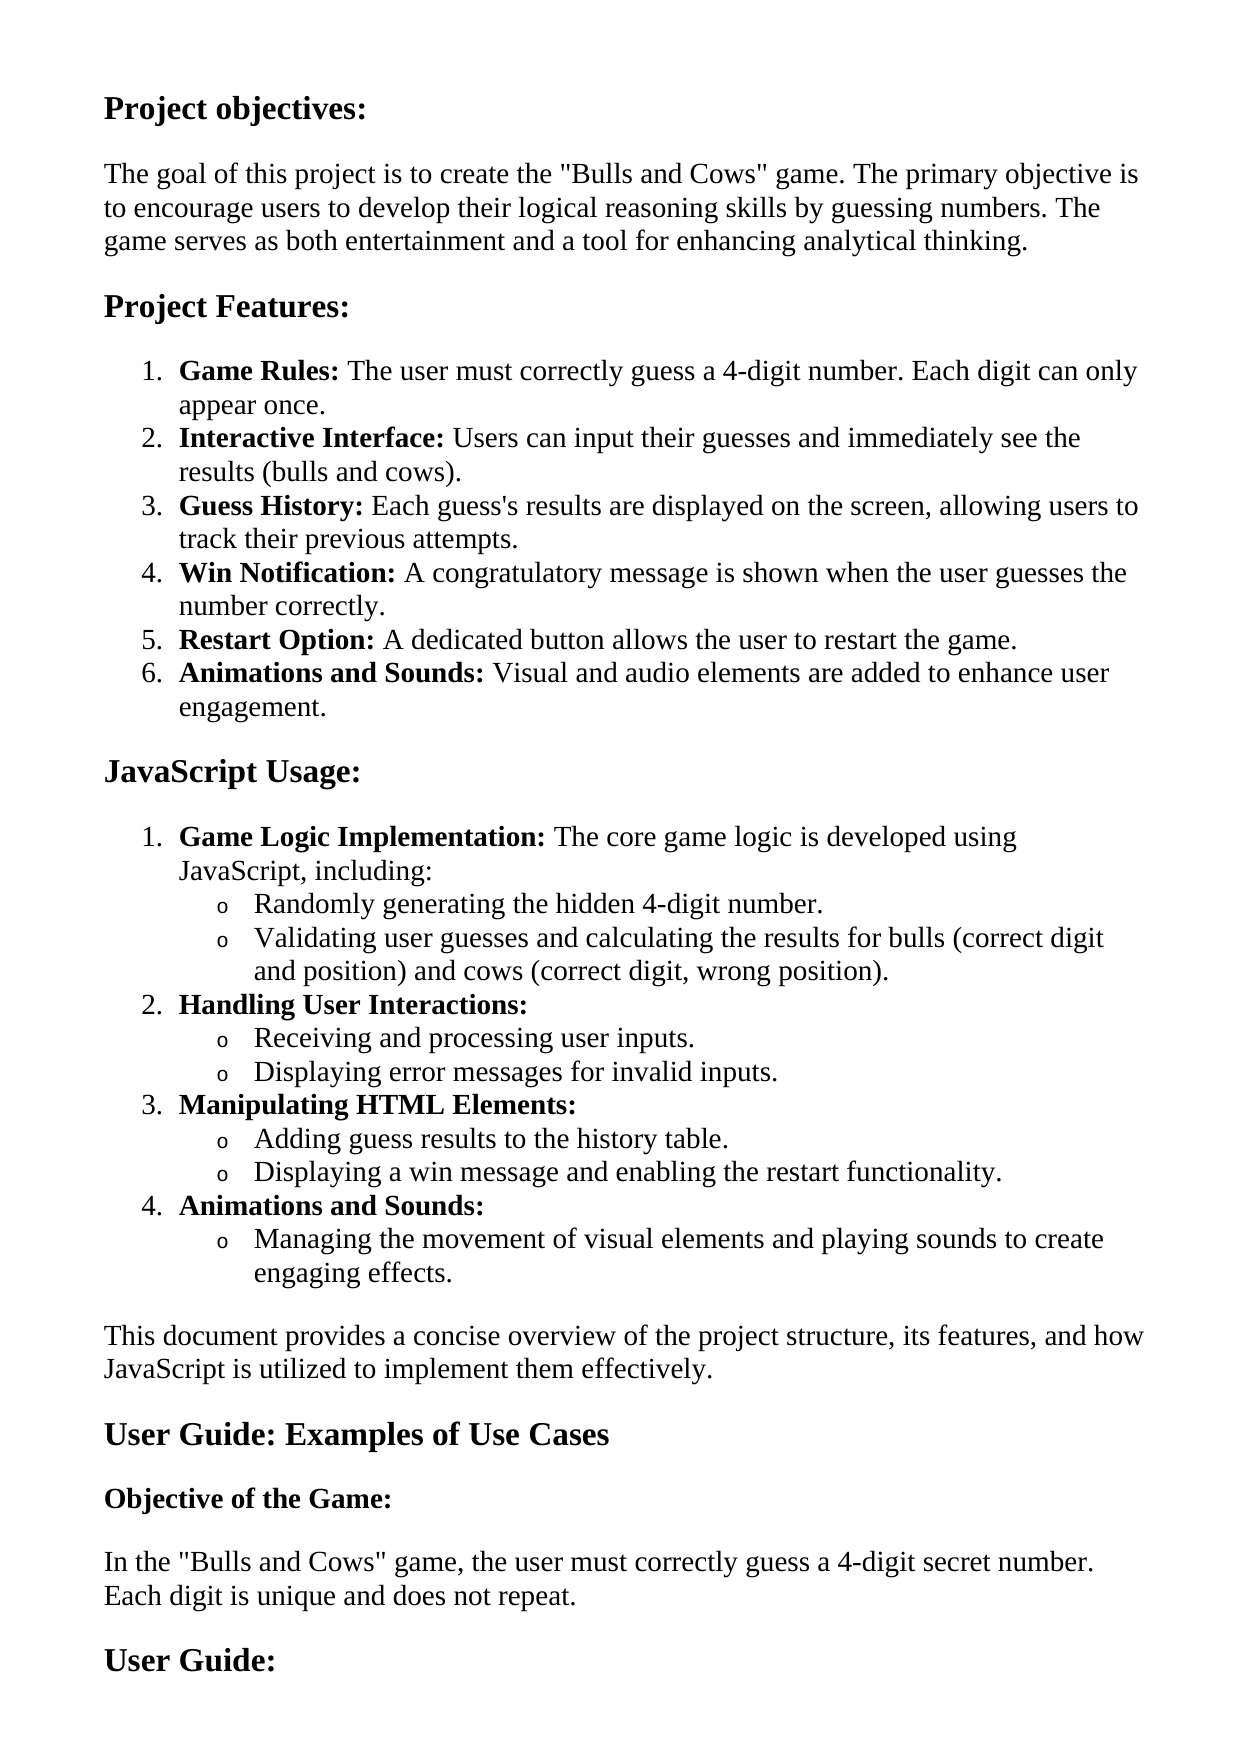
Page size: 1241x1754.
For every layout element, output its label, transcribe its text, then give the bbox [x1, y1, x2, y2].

text Project Features: [103, 286, 1152, 324]
list Animations and Sounds: [141, 1188, 1152, 1222]
text Project objectives: [103, 89, 1152, 127]
text This document provides a concise overview of the project structure, its features, and how JavaScript is utilized to implement them effectively. [103, 1318, 1152, 1385]
list Manipulating HTML Elements: [141, 1087, 1152, 1121]
text JavaScript Usage: [103, 752, 1152, 790]
list Validating user guesses and calculating the results for bulls (correct digit and position) and cows (correct digit, wrong position). [216, 920, 1152, 987]
list Game Rules: The user must correctly guess a 4-digit number. Each digit can only appear once. [141, 353, 1152, 421]
list Animations and Sounds: Visual and audio elements are added to enhance user engagement. [141, 655, 1152, 722]
list Restart Option: A dedicated button allows the user to restart the game. [141, 622, 1152, 655]
text Objective of the Game: [103, 1482, 1152, 1515]
text In the "Bulls and Cows" game, the user must correctly guess a 4-digit secret number. Each digit is unique and does not repeat. [103, 1544, 1152, 1611]
list Guess History: Each guess's results are displayed on the screen, allowing users to track their previous attempts. [141, 488, 1152, 555]
list Game Logic Implementation: The core game logic is developed using JavaScript, including: [141, 819, 1152, 886]
list Adding guess results to the history table. [216, 1121, 1152, 1154]
list Randomly generating the hidden 4-digit number. [216, 886, 1152, 920]
text User Guide: Examples of Use Cases [103, 1414, 1152, 1452]
list Handling User Interactions: [141, 987, 1152, 1020]
list Managing the movement of visual elements and playing sounds to create engaging effects. [216, 1222, 1152, 1289]
text User Guide: [103, 1641, 1152, 1679]
text The goal of this project is to create the "Bulls and Cows" game. The primary objective is to encourage users to develop their logical reasoning skills by guessing numbers. The game serves as both entertainment and a tool for enhancing analytical thinking. [103, 156, 1152, 257]
list Displaying a win message and enabling the restart functionality. [216, 1154, 1152, 1188]
list Interactive Interface: Users can input their guesses and immediately see the results (bulls and cows). [141, 421, 1152, 488]
list Displaying error messages for invalid inputs. [216, 1054, 1152, 1087]
list Win Notification: A congratulatory message is shown when the user guesses the number correctly. [141, 555, 1152, 622]
list Receiving and processing user inputs. [216, 1020, 1152, 1054]
